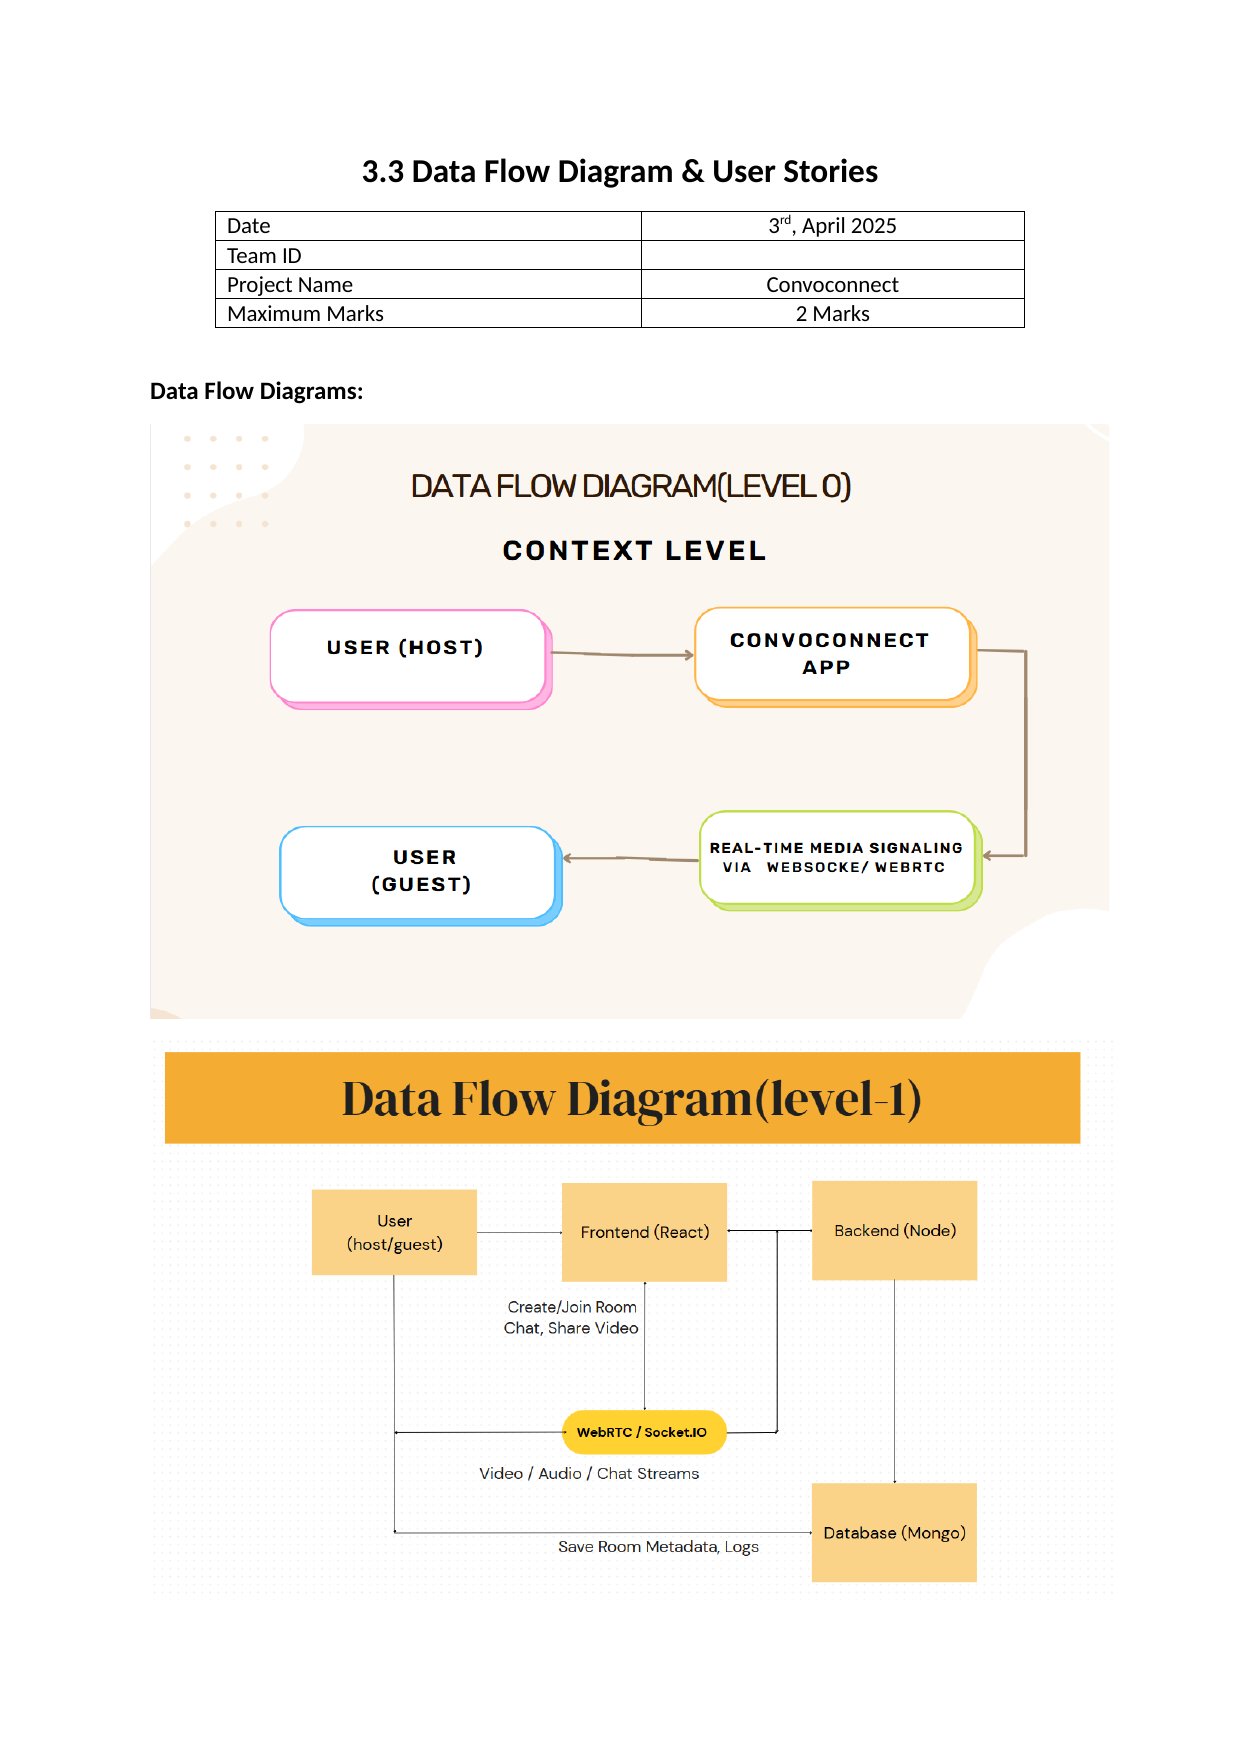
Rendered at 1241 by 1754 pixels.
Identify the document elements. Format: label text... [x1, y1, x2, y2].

text Data Flow Diagrams: [150, 375, 1090, 405]
table_cell Convoconnect [642, 270, 1024, 298]
picture [150, 424, 1110, 1019]
text 3.3 Data Flow Diagram & User Stories [150, 150, 1090, 191]
table_cell [642, 241, 1024, 269]
table_cell 2 Marks [642, 299, 1024, 327]
table_header 3rd, April 2025 [642, 212, 1024, 240]
table_cell Project Name [216, 270, 641, 298]
table_header Date [216, 212, 641, 240]
picture [150, 1037, 1117, 1600]
table_cell Maximum Marks [216, 299, 641, 327]
table_cell Team ID [216, 241, 641, 269]
